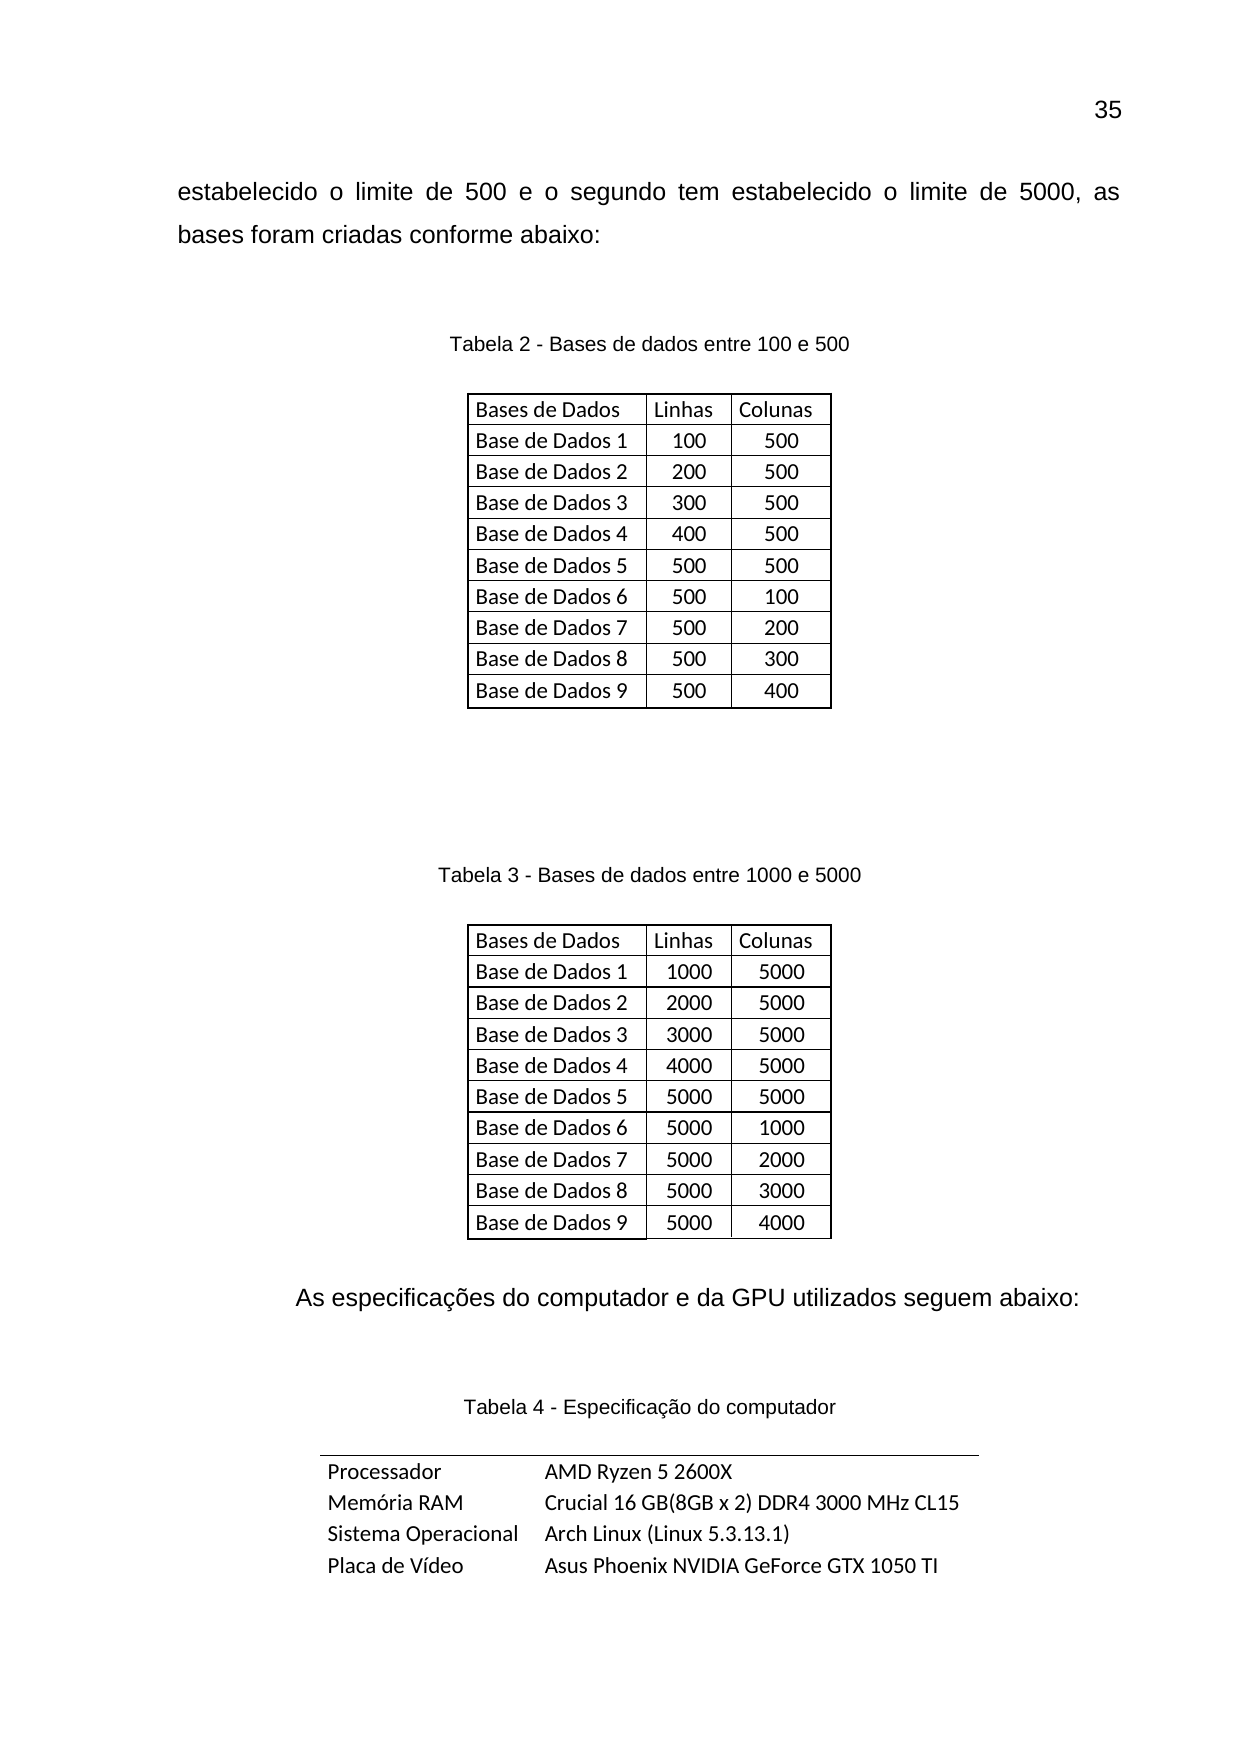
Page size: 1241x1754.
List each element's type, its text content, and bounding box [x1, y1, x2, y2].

table_cell 5000 [732, 1019, 830, 1049]
table_cell 5000 [647, 1206, 732, 1238]
table_cell 100 [732, 581, 830, 611]
table_cell 500 [647, 581, 731, 611]
text As especificações do computador e da GPU utilizados seguem abaixo: [177, 1283, 1122, 1312]
text Tabela 4 - Especificação do computador [177, 1394, 1122, 1418]
table_cell Base de Dados 4 [469, 1050, 646, 1080]
table_cell 5000 [647, 1081, 731, 1111]
table_cell Arch Linux (Linux 5.3.13.1) [537, 1518, 979, 1549]
table_cell Base de Dados 5 [469, 550, 646, 580]
table_cell 2000 [732, 1144, 830, 1174]
table_header Linhas [647, 395, 731, 424]
table_cell 3000 [732, 1175, 830, 1205]
table_cell 5000 [732, 988, 830, 1018]
table_cell 4000 [732, 1206, 830, 1238]
table_cell Base de Dados 7 [469, 1144, 646, 1174]
table_header AMD Ryzen 5 2600X [537, 1456, 979, 1487]
table_cell Base de Dados 8 [469, 1175, 646, 1205]
table_cell 5000 [732, 1050, 830, 1080]
table_cell 300 [647, 487, 731, 517]
text Tabela 3 - Bases de dados entre 1000 e 5000 [177, 863, 1122, 887]
table_cell Base de Dados 9 [469, 1206, 646, 1238]
table_cell Base de Dados 9 [469, 675, 646, 707]
table_cell Base de Dados 4 [469, 519, 646, 549]
table_cell Base de Dados 2 [469, 988, 646, 1018]
table_cell Base de Dados 8 [469, 644, 646, 674]
table_cell Base de Dados 2 [469, 456, 646, 486]
table_cell 5000 [647, 1144, 731, 1174]
table_cell Base de Dados 7 [469, 612, 646, 642]
table_cell Base de Dados 1 [469, 956, 646, 986]
table_cell 500 [732, 425, 830, 455]
table_cell Crucial 16 GB(8GB x 2) DDR4 3000 MHz CL15 [537, 1487, 979, 1518]
table_cell 300 [732, 644, 830, 674]
table_cell 400 [647, 519, 731, 549]
table_header Bases de Dados [469, 926, 646, 955]
table_cell 200 [647, 456, 731, 486]
table_cell 500 [732, 487, 830, 517]
table_cell 100 [647, 425, 731, 455]
table_cell Memória RAM [320, 1487, 537, 1518]
table_header Linhas [647, 926, 731, 955]
table_cell 500 [732, 519, 830, 549]
table_cell Base de Dados 6 [469, 581, 646, 611]
table_cell 500 [647, 675, 731, 707]
table_cell 200 [732, 612, 830, 642]
table_cell 500 [647, 612, 731, 642]
text Tabela 2 - Bases de dados entre 100 e 500 [177, 332, 1122, 356]
table_cell 3000 [647, 1019, 731, 1049]
table_cell 5000 [647, 1113, 731, 1143]
table_cell 5000 [647, 1175, 731, 1205]
table_cell Base de Dados 3 [469, 1019, 646, 1049]
table_cell 500 [732, 550, 830, 580]
table_cell 500 [732, 456, 830, 486]
table_cell Sistema Operacional [320, 1518, 537, 1549]
table_cell Base de Dados 6 [469, 1113, 646, 1143]
table_header Colunas [732, 395, 830, 424]
table_header Bases de Dados [469, 395, 646, 424]
table_cell Base de Dados 5 [469, 1081, 646, 1111]
table_cell 2000 [647, 988, 731, 1018]
table_cell Asus Phoenix NVIDIA GeForce GTX 1050 TI [537, 1549, 979, 1580]
table_cell Base de Dados 3 [469, 487, 646, 517]
table_cell 1000 [647, 956, 731, 986]
table_cell 500 [647, 550, 731, 580]
table_cell Base de Dados 1 [469, 425, 646, 455]
table_cell Placa de Vídeo [320, 1549, 537, 1580]
table_header Colunas [732, 926, 830, 955]
table_cell 5000 [732, 1081, 830, 1111]
table_header Processador [320, 1456, 537, 1487]
table_cell 4000 [647, 1050, 731, 1080]
table_cell 5000 [732, 956, 830, 986]
table_cell 400 [732, 675, 830, 707]
table_cell 500 [647, 644, 731, 674]
table_cell 1000 [732, 1113, 830, 1143]
